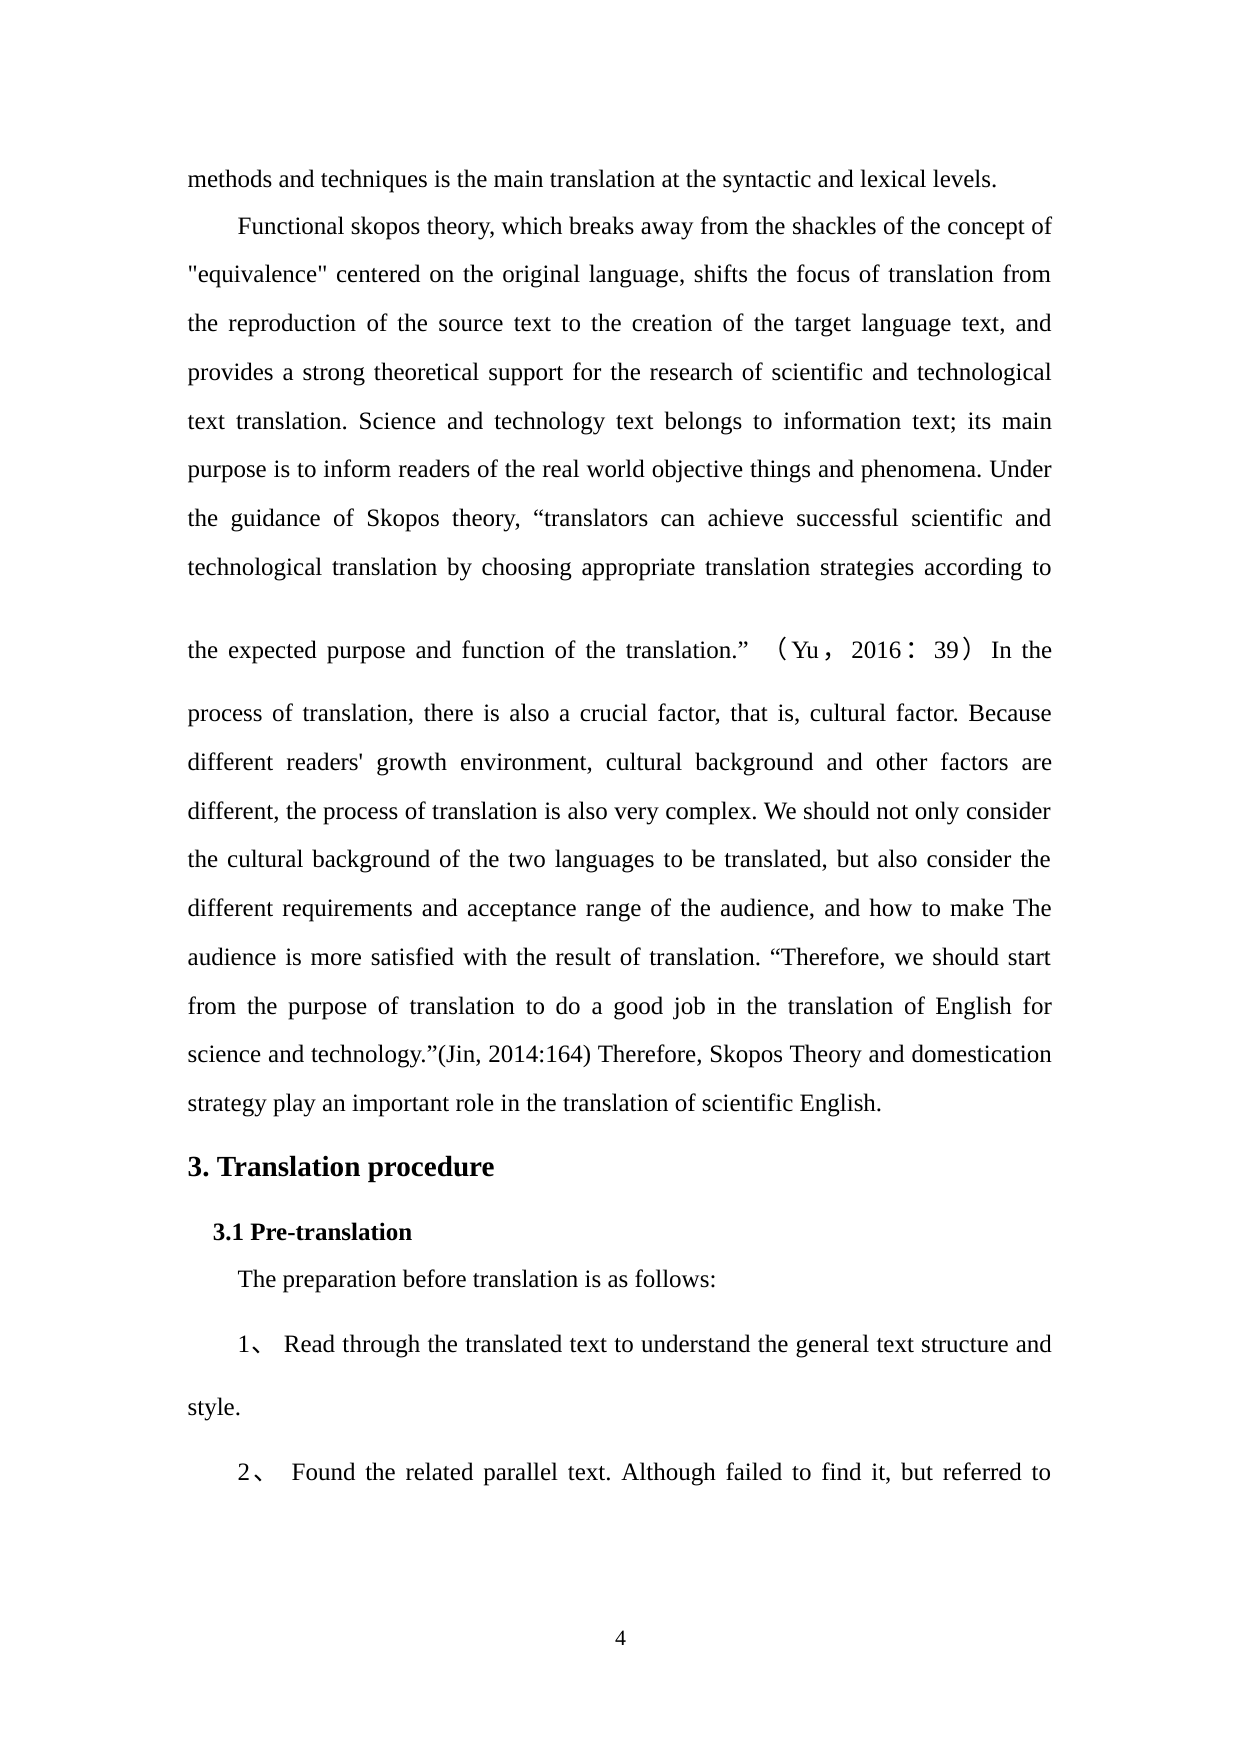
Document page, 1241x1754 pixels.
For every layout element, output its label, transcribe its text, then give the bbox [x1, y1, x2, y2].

text Functional skopos theory, which breaks away from the shackles of the concept of "equivalence" centered on the original language, shifts the focus of translation from the reproduction of the source text to the creation of the target language text, and provides a strong theoretical support for the research of scientific and technological text translation. Science and technology text belongs to information text; its main purpose is to inform readers of the real world objective things and phenomena. Under the guidance of Skopos theory, “translators can achieve successful scientific and technological translation by choosing appropriate translation strategies according to the expected purpose and function of the translation.” （Yu，2016：39）In the process of translation, there is also a crucial factor, that is, cultural factor. Because different readers' growth environment, cultural background and other factors are different, the process of translation is also very complex. We should not only consider the cultural background of the two languages to be translated, but also consider the different requirements and acceptance range of the audience, and how to make The audience is more satisfied with the result of translation. “Therefore, we should start from the purpose of translation to do a good job in the translation of English for science and technology.”(Jin, 2014:164) Therefore, Skopos Theory and domestication strategy play an important role in the translation of scientific English. [187, 209, 1053, 1119]
subtitle Translation procedure [187, 1133, 1053, 1198]
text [187, 162, 1053, 194]
subtitle 3.1 Pre-translation [187, 1215, 1053, 1247]
text The preparation before translation is as follows: [187, 1262, 1053, 1294]
text 1、 Read through the translated text to understand the general text structure and style. [187, 1309, 1053, 1422]
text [187, 1437, 1053, 1502]
